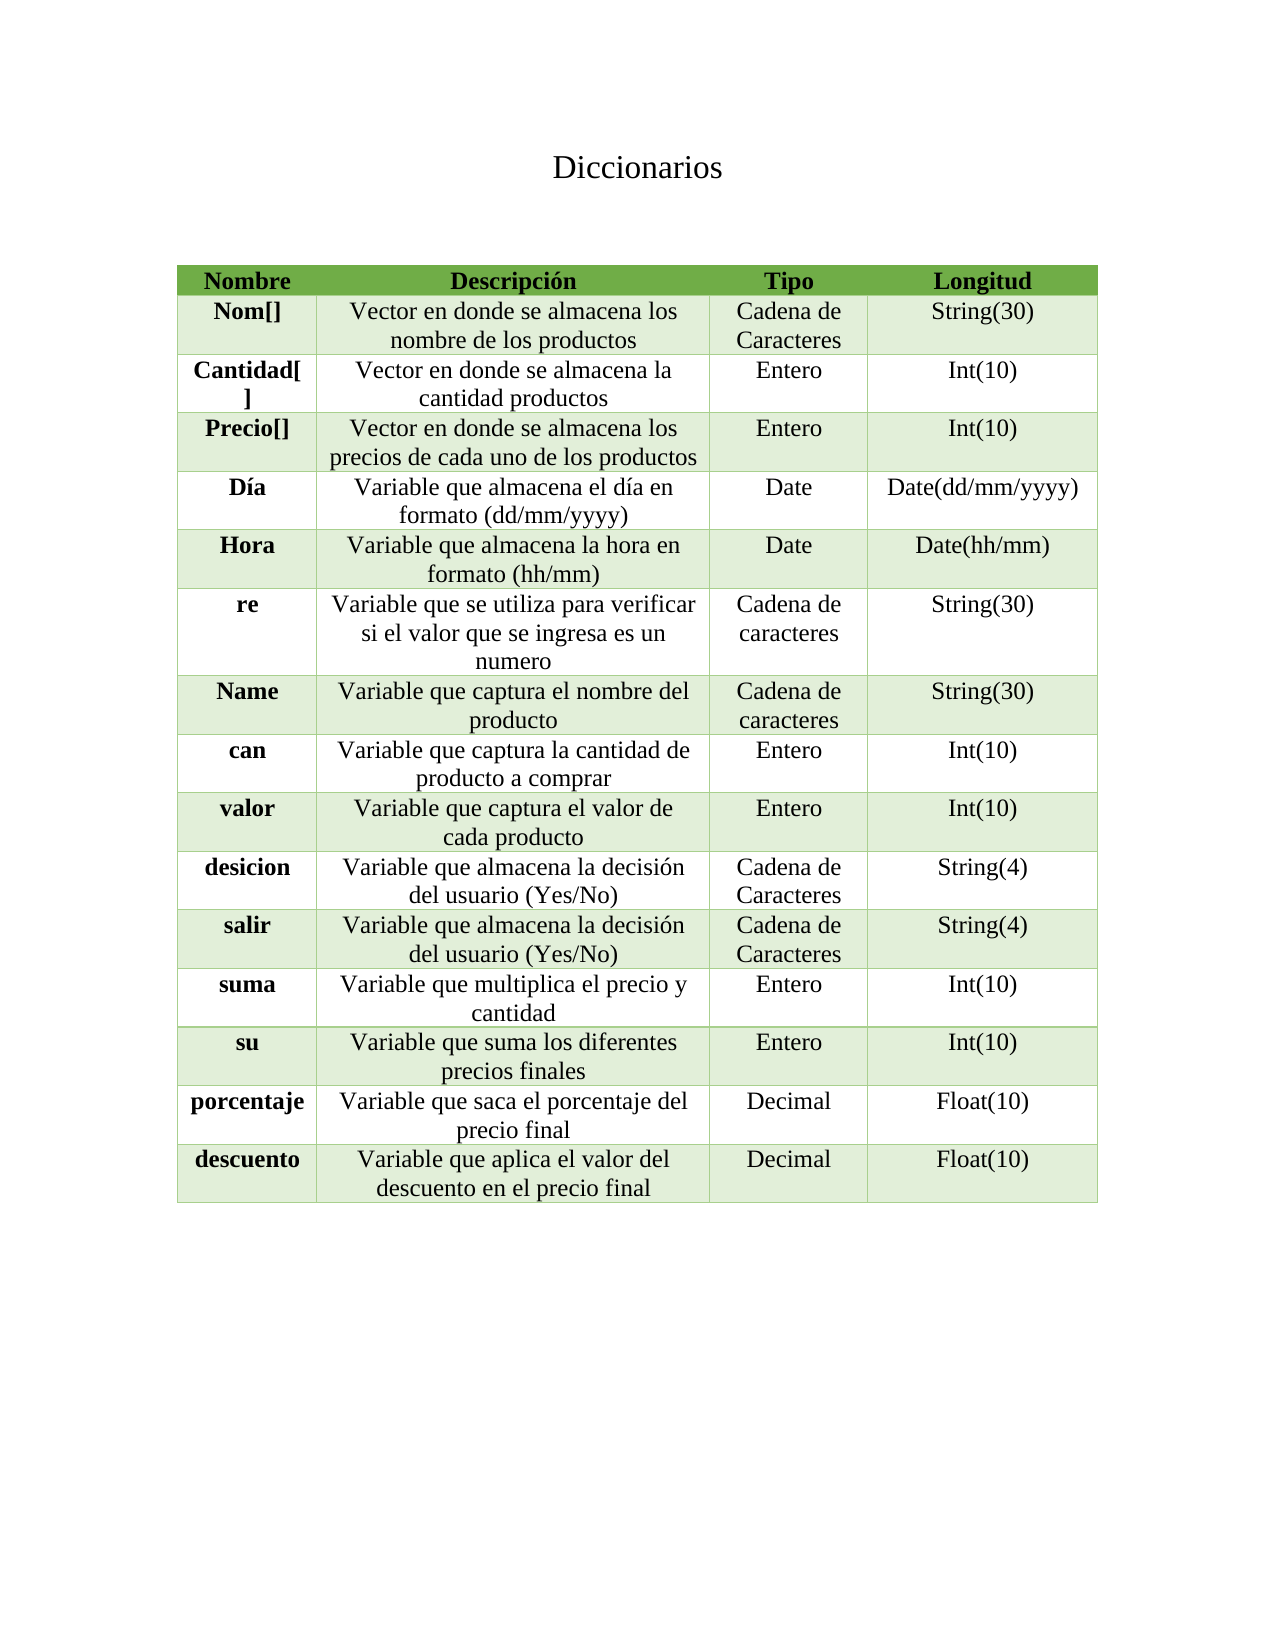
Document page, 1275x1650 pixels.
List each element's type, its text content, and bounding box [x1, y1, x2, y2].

table_cell salir [178, 910, 316, 968]
table_cell Entero [710, 1028, 867, 1085]
table_cell Variable que captura el nombre del producto [317, 676, 709, 734]
table_cell Int(10) [868, 735, 1097, 792]
table_cell re [178, 589, 316, 675]
table_cell Date [710, 472, 867, 529]
table_cell Variable que aplica el valor del descuento en el precio final [317, 1145, 709, 1202]
table_cell String(4) [868, 852, 1097, 909]
table_cell String(30) [868, 676, 1097, 734]
table_cell Float(10) [868, 1086, 1097, 1143]
table_cell Variable que saca el porcentaje del precio final [317, 1086, 709, 1143]
table_cell Int(10) [868, 793, 1097, 851]
table_cell Float(10) [868, 1145, 1097, 1202]
table_header Nombre [178, 266, 316, 295]
table_cell Name [178, 676, 316, 734]
table_cell Date [710, 530, 867, 588]
table_cell desicion [178, 852, 316, 909]
table_cell Cadena de caracteres [710, 676, 867, 734]
table_cell Entero [710, 735, 867, 792]
table_cell Entero [710, 793, 867, 851]
table_cell String(4) [868, 910, 1097, 968]
table_cell Int(10) [868, 413, 1097, 471]
table_cell Hora [178, 530, 316, 588]
table_cell String(30) [868, 296, 1097, 354]
table_cell Int(10) [868, 1028, 1097, 1085]
table_cell Nom[] [178, 296, 316, 354]
table_cell Int(10) [868, 355, 1097, 412]
table_cell Variable que captura el valor de cada producto [317, 793, 709, 851]
table_cell suma [178, 969, 316, 1026]
table_cell Variable que multiplica el precio y cantidad [317, 969, 709, 1026]
table_cell Variable que se utiliza para verificar si el valor que se ingresa es un numero [317, 589, 709, 675]
subtitle Diccionarios [177, 148, 1098, 186]
table_cell String(30) [868, 589, 1097, 675]
table_cell Entero [710, 355, 867, 412]
table_cell Decimal [710, 1086, 867, 1143]
table_cell Date(hh/mm) [868, 530, 1097, 588]
table_cell valor [178, 793, 316, 851]
table_cell Cadena de caracteres [710, 589, 867, 675]
table_cell Vector en donde se almacena los nombre de los productos [317, 296, 709, 354]
table_header Tipo [710, 266, 867, 295]
table_cell Precio[] [178, 413, 316, 471]
table_cell Variable que captura la cantidad de producto a comprar [317, 735, 709, 792]
table_cell Entero [710, 969, 867, 1026]
table_cell Date(dd/mm/yyyy) [868, 472, 1097, 529]
table_cell can [178, 735, 316, 792]
table_cell Variable que almacena la decisión del usuario (Yes/No) [317, 852, 709, 909]
table_header Longitud [868, 266, 1097, 295]
table_cell Cadena de Caracteres [710, 910, 867, 968]
table_cell Entero [710, 413, 867, 471]
table_cell su [178, 1028, 316, 1085]
table_header Descripción [317, 266, 709, 295]
table_cell porcentaje [178, 1086, 316, 1143]
table_cell Variable que suma los diferentes precios finales [317, 1028, 709, 1085]
table_cell Cadena de Caracteres [710, 296, 867, 354]
table_cell Decimal [710, 1145, 867, 1202]
table_cell Int(10) [868, 969, 1097, 1026]
table_cell Variable que almacena la hora en formato (hh/mm) [317, 530, 709, 588]
table_cell Vector en donde se almacena la cantidad productos [317, 355, 709, 412]
table_cell Vector en donde se almacena los precios de cada uno de los productos [317, 413, 709, 471]
table_cell Día [178, 472, 316, 529]
table_cell Variable que almacena el día en formato (dd/mm/yyyy) [317, 472, 709, 529]
table_cell Cadena de Caracteres [710, 852, 867, 909]
table_cell Cantidad[] [178, 355, 316, 412]
table_cell descuento [178, 1145, 316, 1202]
table_cell Variable que almacena la decisión del usuario (Yes/No) [317, 910, 709, 968]
